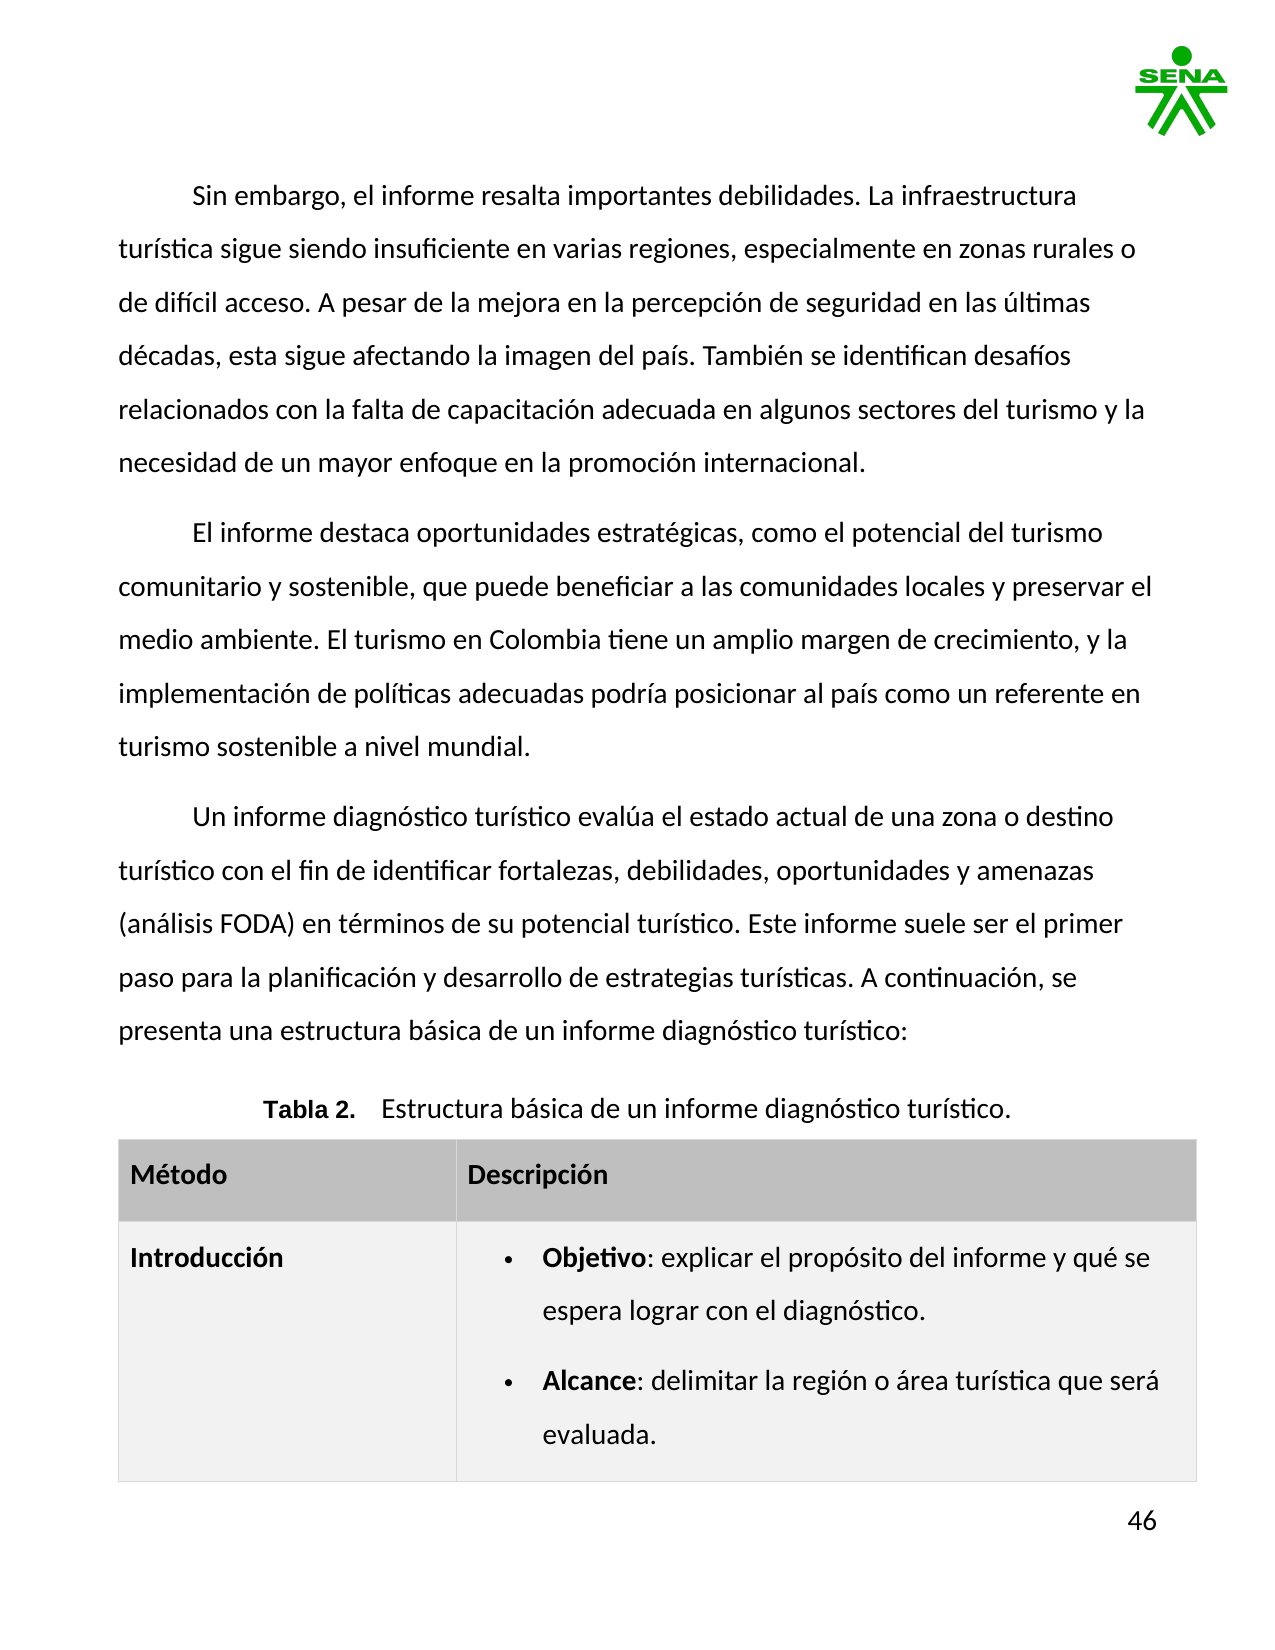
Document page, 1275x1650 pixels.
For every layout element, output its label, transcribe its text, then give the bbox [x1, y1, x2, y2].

text Estructura básica de un informe diagnóstico turístico. [118, 1091, 1157, 1126]
table_header Descripción [457, 1140, 1196, 1221]
picture [1135, 46, 1228, 136]
text Sin embargo, el informe resalta importantes debilidades. La infraestructura turística sigue siendo insuficiente en varias regiones, especialmente en zonas rurales o de difícil acceso. A pesar de la mejora en la percepción de seguridad en las últimas décadas, esta sigue afectando la imagen del país. También se identifican desafíos relacionados con la falta de capacitación adecuada en algunos sectores del turismo y la necesidad de un mayor enfoque en la promoción internacional. [118, 177, 1157, 480]
table_cell Introducción [119, 1222, 456, 1481]
text El informe destaca oportunidades estratégicas, como el potencial del turismo comunitario y sostenible, que puede beneficiar a las comunidades locales y preservar el medio ambiente. El turismo en Colombia tiene un amplio margen de crecimiento, y la implementación de políticas adecuadas podría posicionar al país como un referente en turismo sostenible a nivel mundial. [118, 514, 1157, 764]
text Un informe diagnóstico turístico evalúa el estado actual de una zona o destino turístico con el fin de identificar fortalezas, debilidades, oportunidades y amenazas (análisis FODA) en términos de su potencial turístico. Este informe suele ser el primer paso para la planificación y desarrollo de estrategias turísticas. A continuación, se presenta una estructura básica de un informe diagnóstico turístico: [118, 798, 1157, 1048]
table_header Método [119, 1140, 456, 1221]
